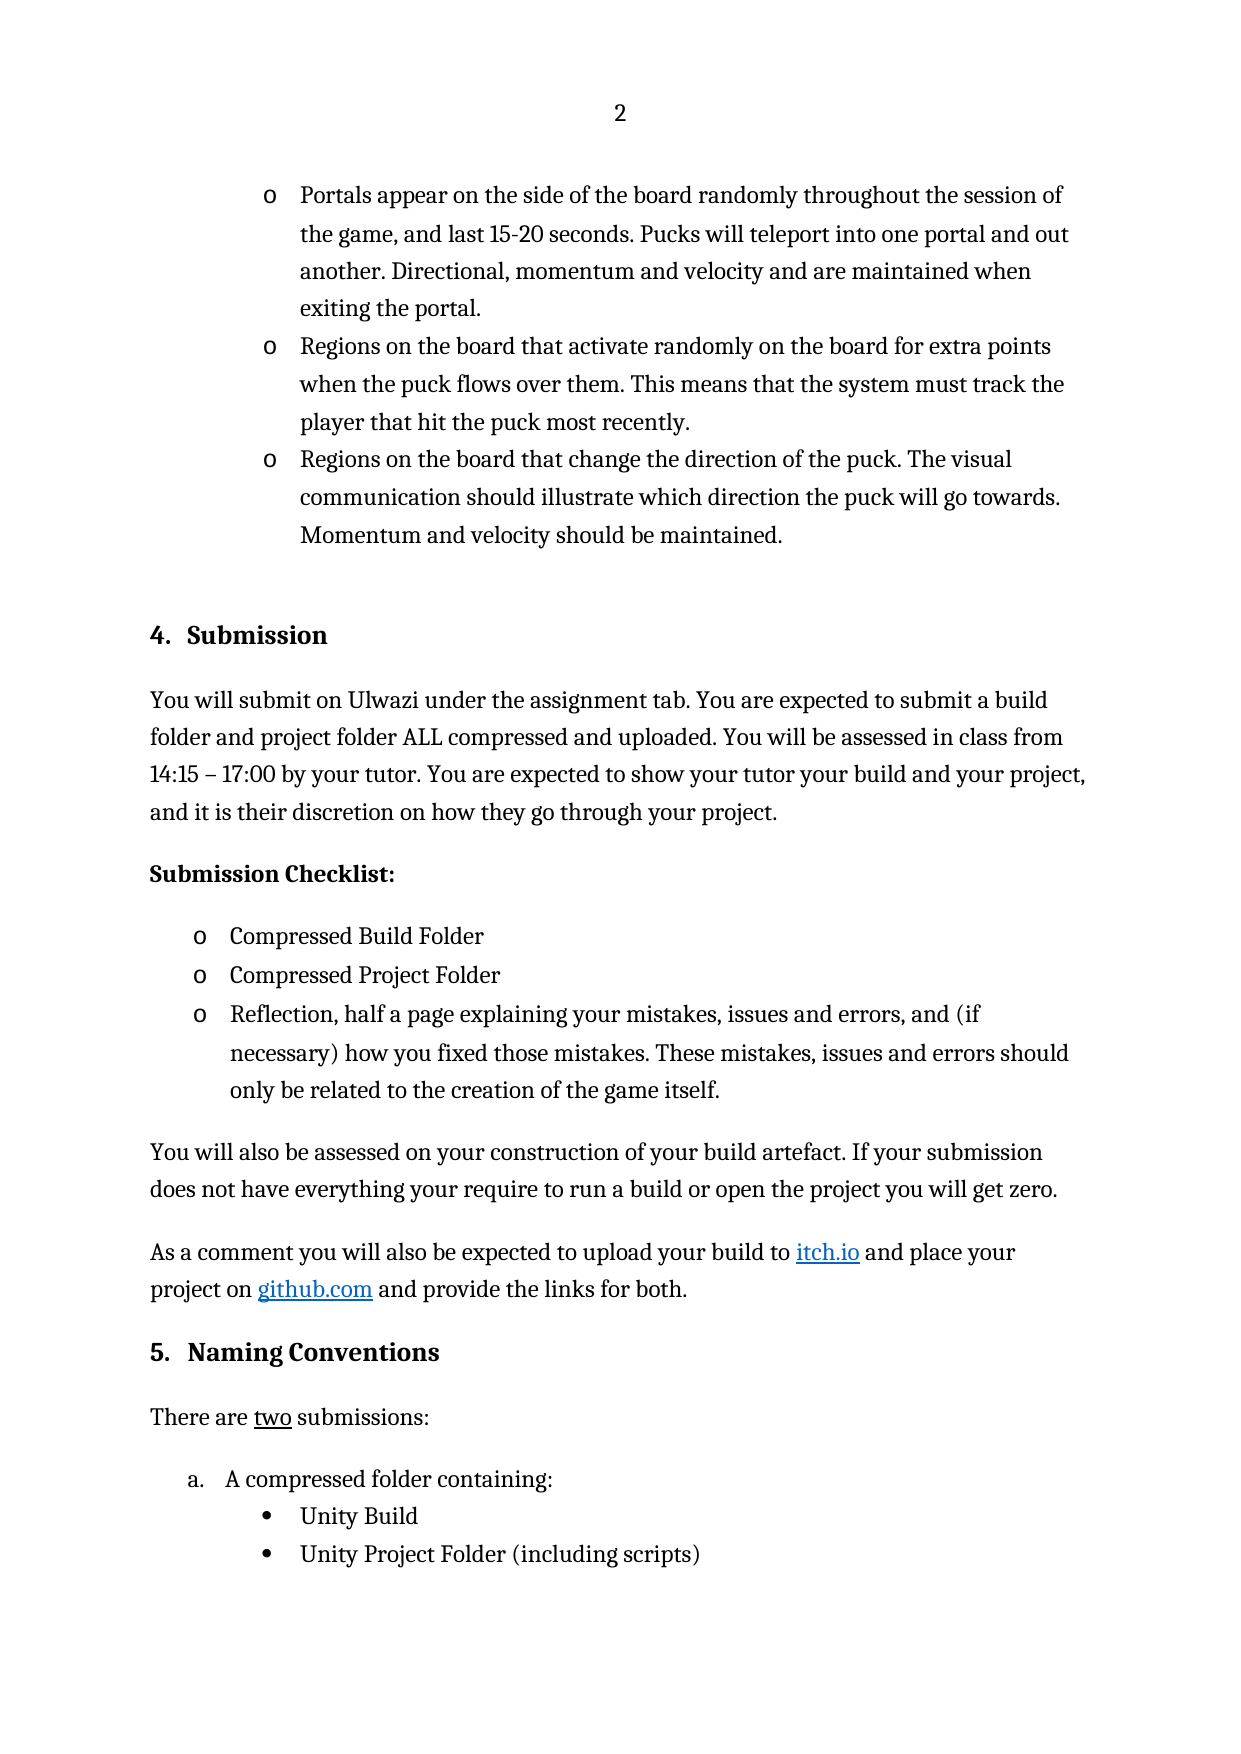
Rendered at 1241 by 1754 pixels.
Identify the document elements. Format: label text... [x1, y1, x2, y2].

subtitle Submission Checklist: [150, 860, 1090, 888]
list Unity Project Folder (including scripts) [262, 1539, 1090, 1568]
list Regions on the board that change the direction of the puck. The visual communication should illustrate which direction the puck will go towards. Momentum and velocity should be maintained. [262, 445, 1090, 549]
list Regions on the board that activate randomly on the board for extra points when the puck flows over them. This means that the system must track the player that hit the puck most recently. [262, 332, 1090, 436]
list Compressed Build Folder [192, 922, 1090, 952]
list Compressed Project Folder [192, 961, 1090, 991]
text As a comment you will also be expected to upload your build to itch.io and place your project on github.com and provide the links for both. [150, 1238, 1090, 1304]
subtitle Naming Conventions [150, 1337, 1090, 1368]
subtitle Submission [150, 620, 1090, 651]
text There are two submissions: [150, 1403, 1090, 1431]
list Unity Build [262, 1502, 1090, 1531]
list A compressed folder containing: [187, 1465, 1090, 1494]
list Reflection, half a page explaining your mistakes, issues and errors, and (if necessary) how you fixed those mistakes. These mistakes, issues and errors should only be related to the creation of the game itself. [192, 1000, 1090, 1104]
text You will also be assessed on your construction of your build artefact. If your submission does not have everything your require to run a build or open the project you will get zero. [150, 1138, 1090, 1204]
text You will submit on Ulwazi under the assignment tab. You are expected to submit a build folder and project folder ALL compressed and uploaded. You will be assessed in class from 14:15 – 17:00 by your tutor. You are expected to show your tutor your build and your project, and it is their discretion on how they go through your project. [150, 686, 1090, 826]
list Portals appear on the side of the board randomly throughout the session of the game, and last 15-20 seconds. Pucks will teleport into one portal and out another. Directional, momentum and velocity and are maintained when exiting the portal. [262, 181, 1090, 323]
